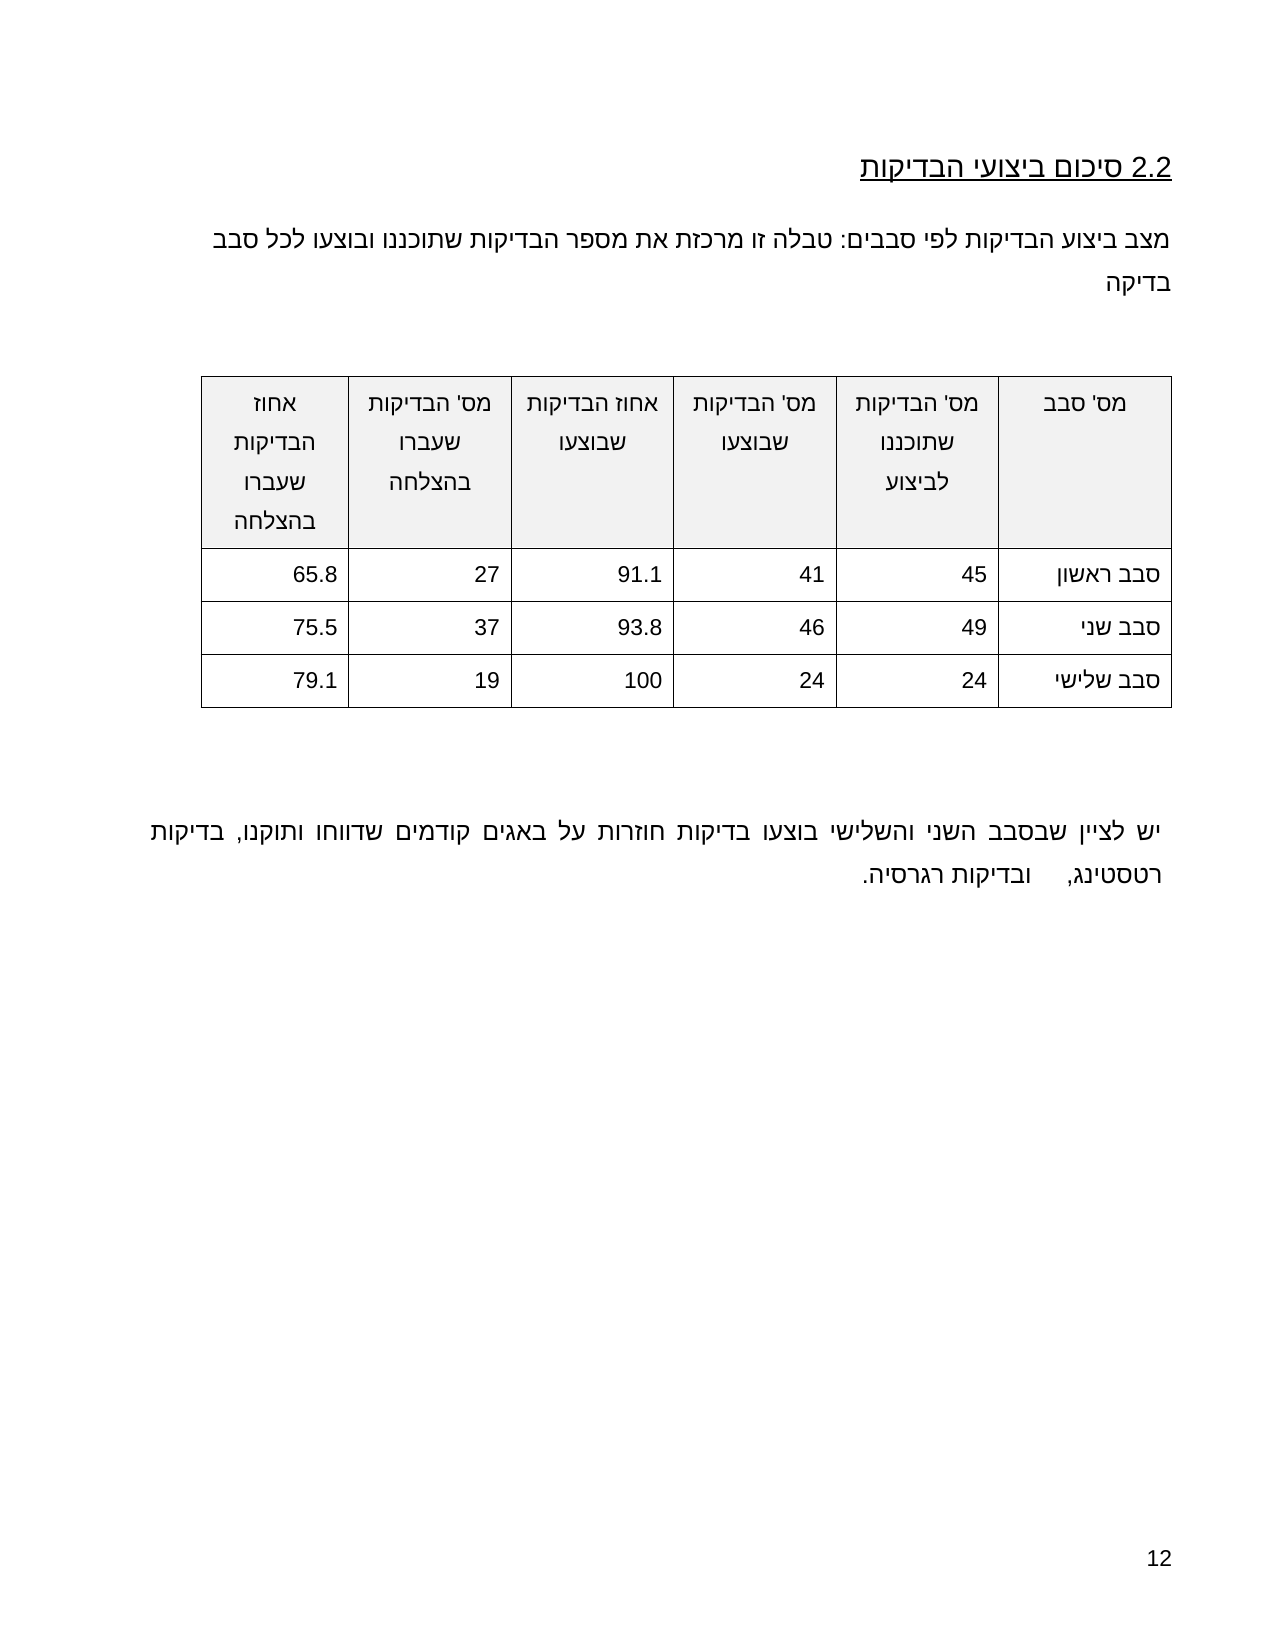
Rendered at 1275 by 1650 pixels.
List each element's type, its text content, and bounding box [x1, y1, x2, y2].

text יש לציין שבסבב השני והשלישי בוצעו בדיקות חוזרות על באגים קודמים שדווחו ותוקנו, בדיקות רטסטינג, ובדיקות רגרסיה. [150, 817, 1162, 889]
table_cell 24 [837, 655, 998, 707]
table_cell 100 [512, 655, 673, 707]
table_cell סבב ראשון [999, 549, 1171, 601]
table_cell 19 [349, 655, 511, 707]
table_header מס' הבדיקות שעברו בהצלחה [349, 377, 511, 547]
table_cell 75.5 [202, 602, 348, 653]
table_cell 65.8 [202, 549, 348, 601]
table_cell סבב שני [999, 602, 1171, 653]
table_cell סבב שלישי [999, 655, 1171, 707]
table_cell 79.1 [202, 655, 348, 707]
table_header מס' סבב [999, 377, 1171, 547]
table_cell 45 [837, 549, 998, 601]
table_header אחוז הבדיקות שבוצעו [512, 377, 673, 547]
table_header אחוז הבדיקות שעברו בהצלחה [202, 377, 348, 547]
text מצב ביצוע הבדיקות לפי סבבים: טבלה זו מרכזת את מספר הבדיקות שתוכננו ובוצעו לכל סבב בדיקה [150, 225, 1171, 297]
table_cell 27 [349, 549, 511, 601]
table_cell 91.1 [512, 549, 673, 601]
text 2.2 סיכום ביצועי הבדיקות [150, 150, 1172, 183]
table_cell 41 [674, 549, 836, 601]
table_header מס' הבדיקות שבוצעו [674, 377, 836, 547]
table_cell 46 [674, 602, 836, 653]
table_cell 49 [837, 602, 998, 653]
table_cell 24 [674, 655, 836, 707]
table_cell 93.8 [512, 602, 673, 653]
table_header מס' הבדיקות שתוכננו לביצוע [837, 377, 998, 547]
table_cell 37 [349, 602, 511, 653]
